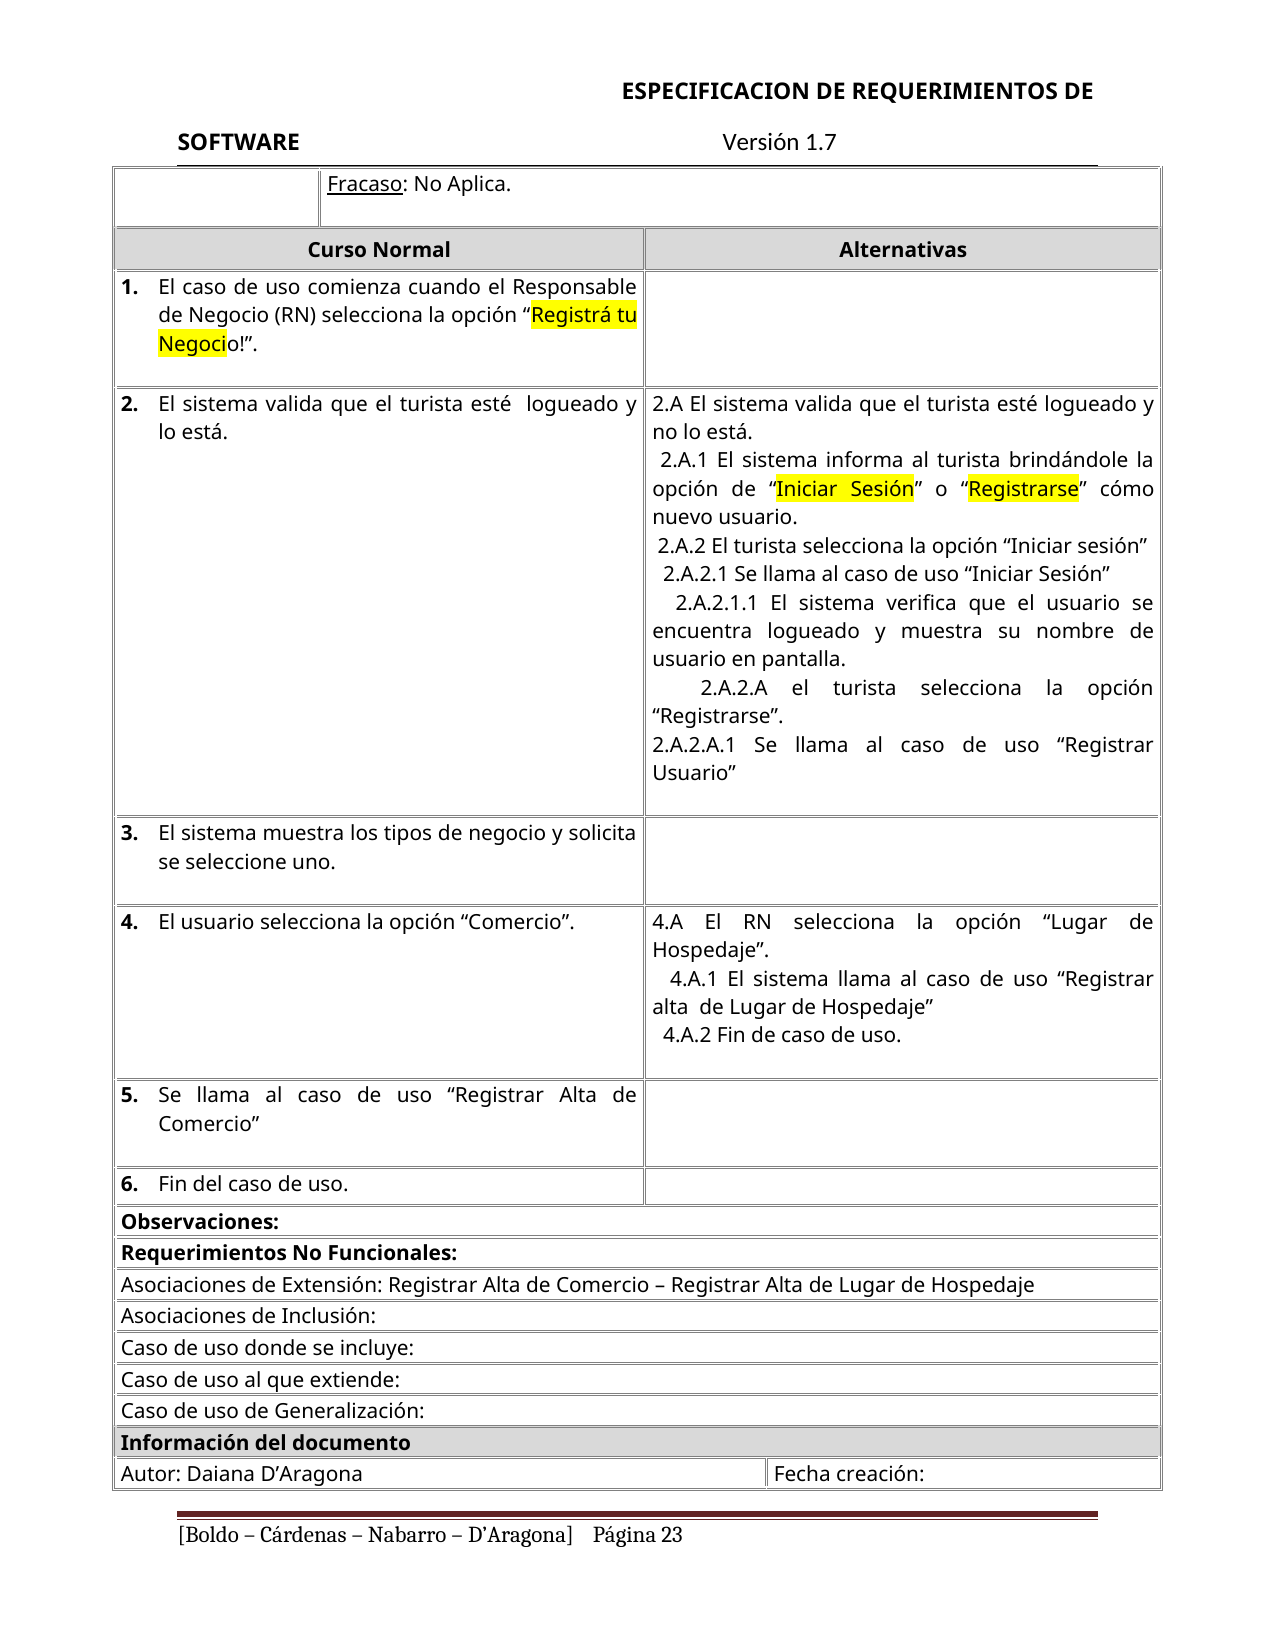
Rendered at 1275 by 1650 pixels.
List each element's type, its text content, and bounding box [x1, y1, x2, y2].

table_cell El caso de uso comienza cuando el Responsable de Negocio (RN) selecciona la opción “Registrá tu Negocio!”. [115, 269, 643, 386]
table_cell Asociaciones de Extensión: Registrar Alta de Comercio – Registrar Alta de Lugar de Hospedaje [115, 1267, 1160, 1298]
table_cell [645, 815, 1162, 904]
table_cell Alternativas [645, 226, 1162, 269]
table_cell Información del documento [115, 1425, 1160, 1456]
table_cell Caso de uso al que extiende: [115, 1362, 1160, 1393]
table_cell 2.A El sistema valida que el turista esté logueado y no lo está. 2.A.1 El sistema informa al turista brindándole la opción de “Iniciar Sesión” o “Registrarse” cómo nuevo usuario. 2.A.2 El turista selecciona la opción “Iniciar sesión” 2.A.2.1 Se llama al caso de uso “Iniciar Sesión” 2.A.2.1.1 El sistema verifica que el usuario se encuentra logueado y muestra su nombre de usuario en pantalla. 2.A.2.A el turista selecciona la opción “Registrarse”. 2.A.2.A.1 Se llama al caso de uso “Registrar Usuario” [646, 386, 1160, 815]
table_cell Fecha creación: [766, 1456, 1162, 1488]
table_cell 4.A El RN selecciona la opción “Lugar de Hospedaje”. 4.A.1 El sistema llama al caso de uso “Registrar alta de Lugar de Hospedaje” 4.A.2 Fin de caso de uso. [646, 904, 1160, 1077]
table_cell El sistema muestra los tipos de negocio y solicita se seleccione uno. [113, 815, 645, 904]
table_cell Se llama al caso de uso “Registrar Alta de Comercio” [115, 1078, 643, 1166]
table_cell Caso de uso de Generalización: [113, 1393, 1162, 1425]
table_cell Fin del caso de uso. [115, 1166, 643, 1204]
table_cell Autor: Daiana D’Aragona [113, 1456, 766, 1488]
table_cell Observaciones: [115, 1204, 1160, 1235]
table_cell [646, 269, 1160, 386]
table_cell Caso de uso donde se incluye: [113, 1330, 1162, 1362]
table_cell El sistema valida que el turista esté logueado y lo está. [115, 386, 643, 815]
table_cell [646, 1166, 1160, 1204]
table_cell [646, 1078, 1160, 1166]
table_cell Fracaso: No Aplica. [320, 166, 1162, 226]
table_cell Asociaciones de Inclusión: [115, 1299, 1160, 1330]
table_cell El usuario selecciona la opción “Comercio”. [115, 904, 643, 1077]
table_cell Post Condiciones [113, 167, 320, 226]
table_cell Curso Normal [113, 226, 645, 269]
table_cell Requerimientos No Funcionales: [113, 1235, 1162, 1267]
